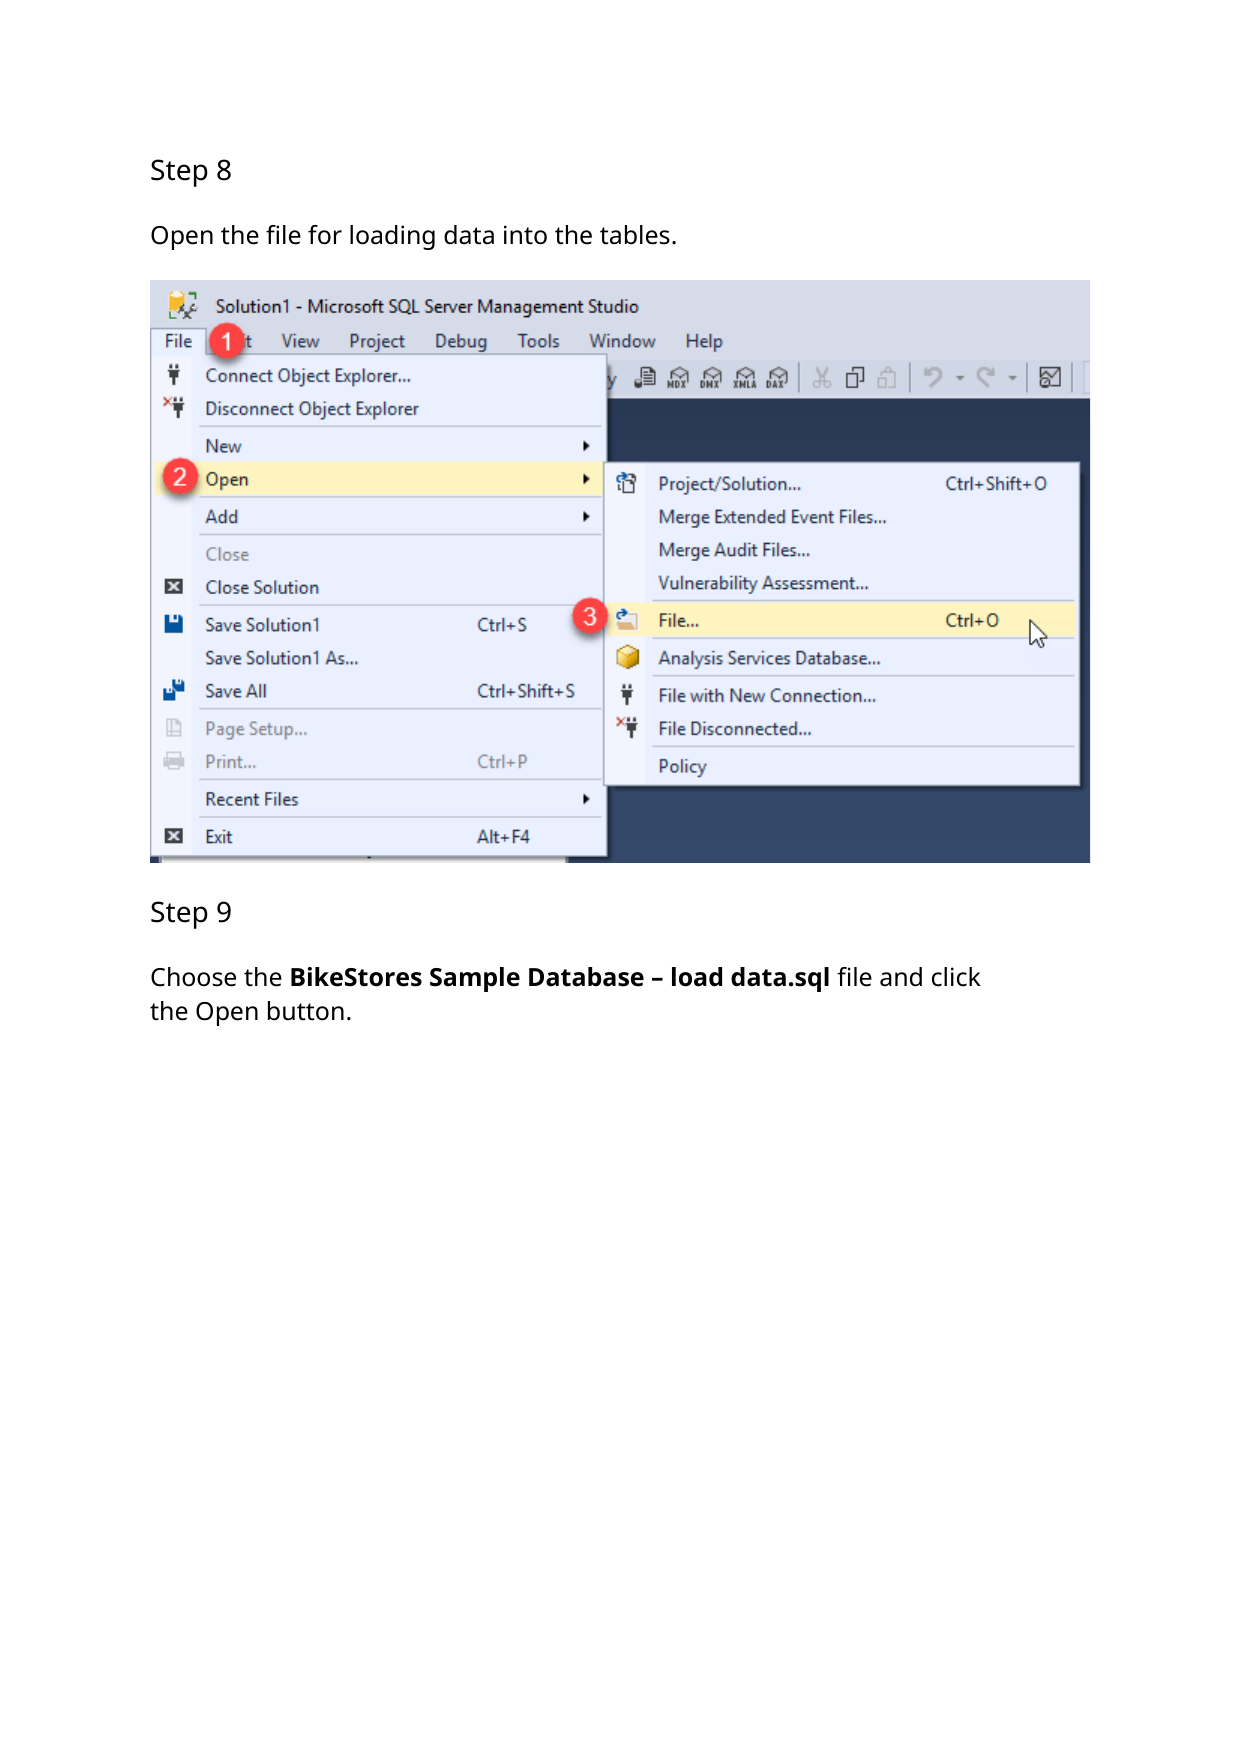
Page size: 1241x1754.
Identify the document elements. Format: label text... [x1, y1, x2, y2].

text Choose the BikeStores Sample Database – load data.sql file and click the Open button. [150, 959, 1090, 1027]
text Open the file for loading data into the tables. [150, 217, 1090, 252]
text Step 9 [150, 892, 1090, 930]
picture [150, 280, 1091, 863]
text Step 8 [150, 150, 1090, 188]
